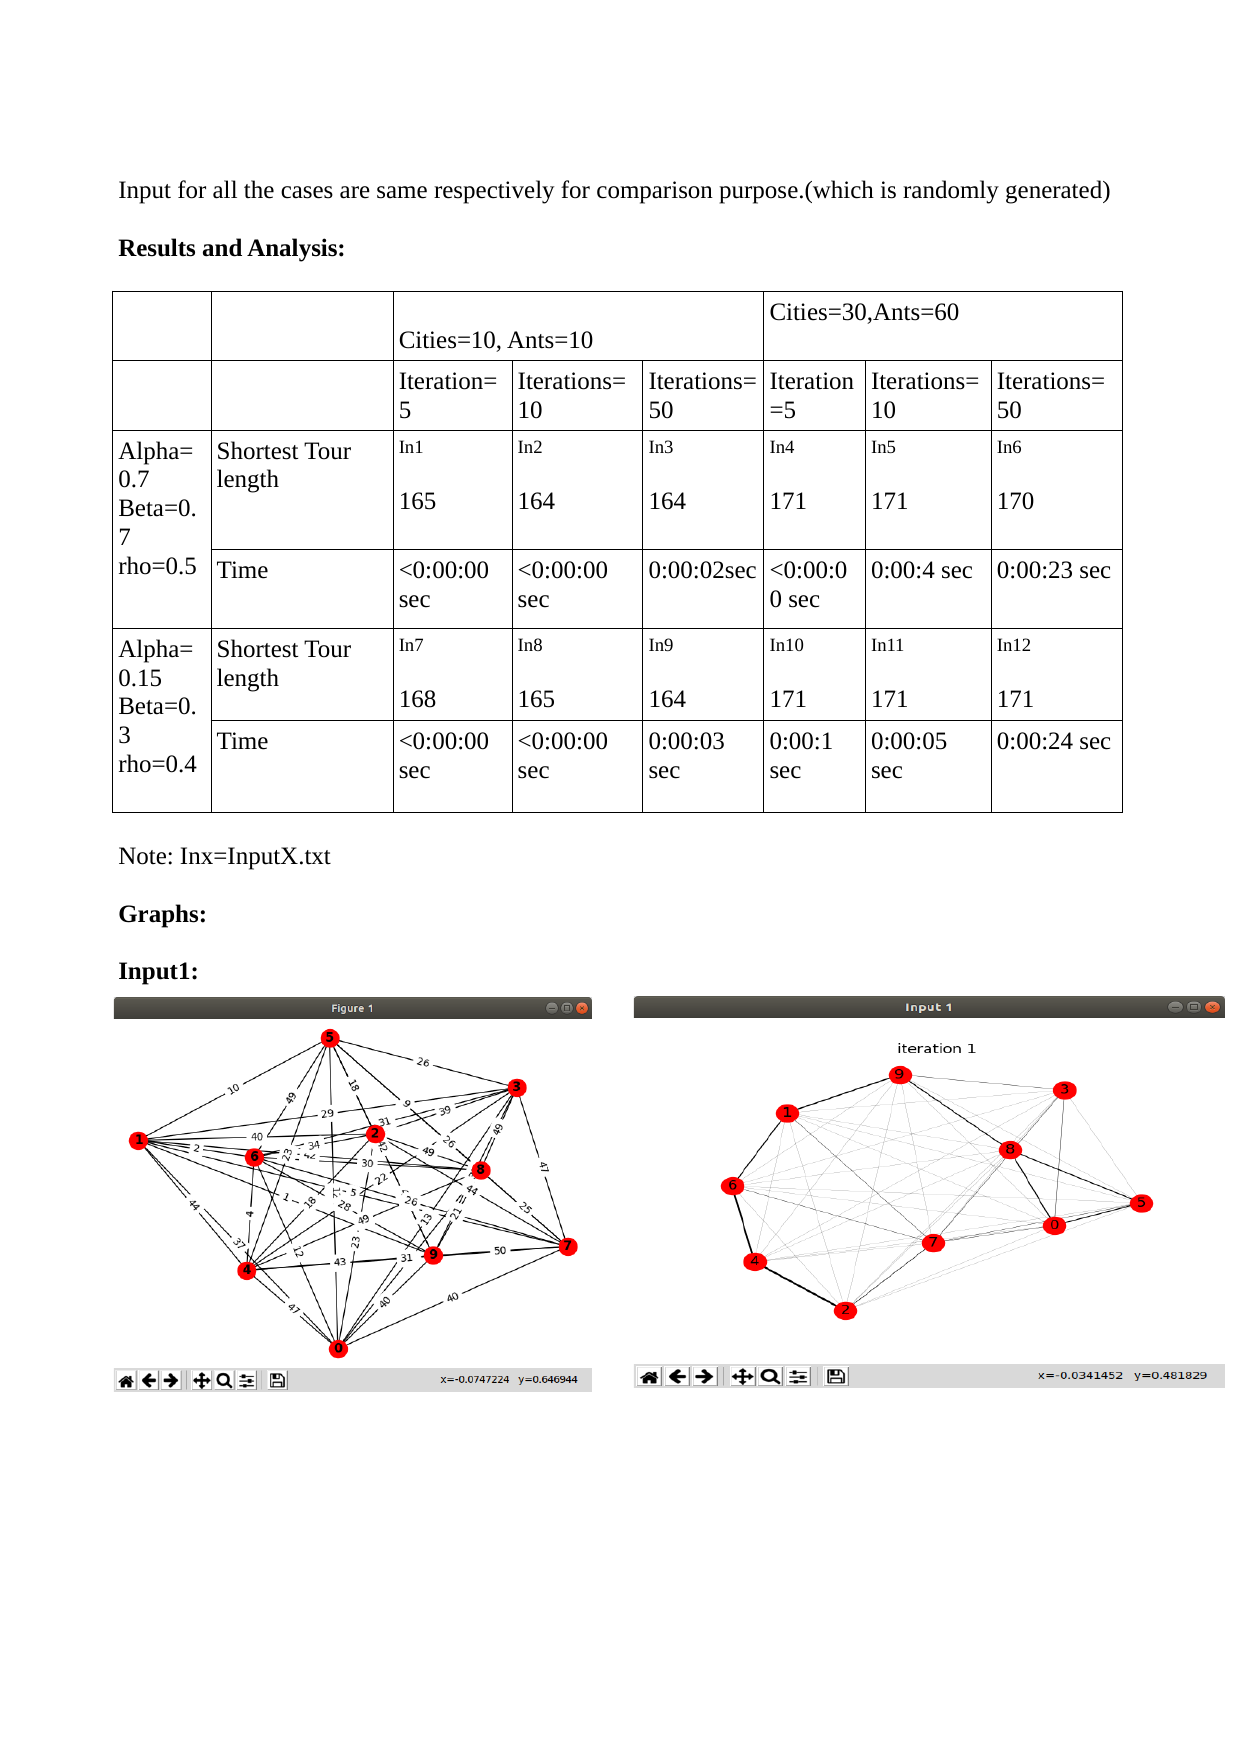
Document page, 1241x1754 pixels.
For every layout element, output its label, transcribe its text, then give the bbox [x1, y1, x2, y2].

table_cell Iteration=5 [394, 361, 512, 429]
table_cell In8 165 [513, 629, 642, 720]
table_cell In11 171 [866, 629, 991, 720]
table_cell Alpha=0.15 Beta=0.3 rho=0.4 [113, 629, 211, 812]
table_cell Shortest Tour length [212, 629, 393, 720]
table_header Cities=30,Ants=60 [764, 292, 1122, 360]
table_cell 0:00:24 sec [992, 721, 1122, 812]
table_cell 0:00:4 sec [866, 550, 991, 628]
table_cell 0:00:03 sec [643, 721, 763, 812]
table_cell <0:00:00 sec [513, 721, 642, 812]
table_cell Iterations=10 [513, 361, 642, 429]
table_cell In2 164 [513, 431, 642, 549]
table_cell Iterations=50 [992, 361, 1122, 429]
table_cell In6 170 [992, 431, 1122, 549]
picture [113, 997, 592, 1392]
table_cell Iteration=5 [764, 361, 865, 429]
text Input for all the cases are same respectively for comparison purpose.(which is randomly generated) [118, 176, 1122, 204]
table_cell 0:00:23 sec [992, 550, 1122, 628]
table_cell In10 171 [764, 629, 865, 720]
table_cell 0:00:05 sec [866, 721, 991, 812]
table_cell Shortest Tour length [212, 431, 393, 549]
table_cell Alpha=0.7 Beta=0.7 rho=0.5 [113, 431, 211, 628]
table_cell <0:00:00 sec [764, 550, 865, 628]
table_cell 0:00:02sec [643, 550, 763, 628]
table_cell [212, 361, 393, 429]
table_cell Iterations=50 [643, 361, 763, 429]
table_cell In4 171 [764, 431, 865, 549]
table_cell <0:00:00 sec [394, 550, 512, 628]
table_cell Iterations=10 [866, 361, 991, 429]
table_cell 0:00:1 sec [764, 721, 865, 812]
text Note: Inx=InputX.txt [118, 841, 1122, 870]
table_cell In9 164 [643, 629, 763, 720]
table_header [212, 292, 393, 360]
text Results and Analysis: [118, 233, 1122, 262]
table_header [113, 292, 211, 360]
table_cell In5 171 [866, 431, 991, 549]
text Input1: [118, 956, 1122, 985]
table_cell Time [212, 550, 393, 628]
table_cell <0:00:00 sec [513, 550, 642, 628]
table_cell Time [212, 721, 393, 812]
table_cell In3 164 [643, 431, 763, 549]
table_cell In7 168 [394, 629, 512, 720]
table_cell In1 165 [394, 431, 512, 549]
table_header Cities=10, Ants=10 [394, 292, 763, 360]
table_cell <0:00:00 sec [394, 721, 512, 812]
picture [633, 996, 1225, 1388]
text Graphs: [118, 899, 1122, 928]
table_cell [113, 361, 211, 429]
table_cell In12 171 [992, 629, 1122, 720]
